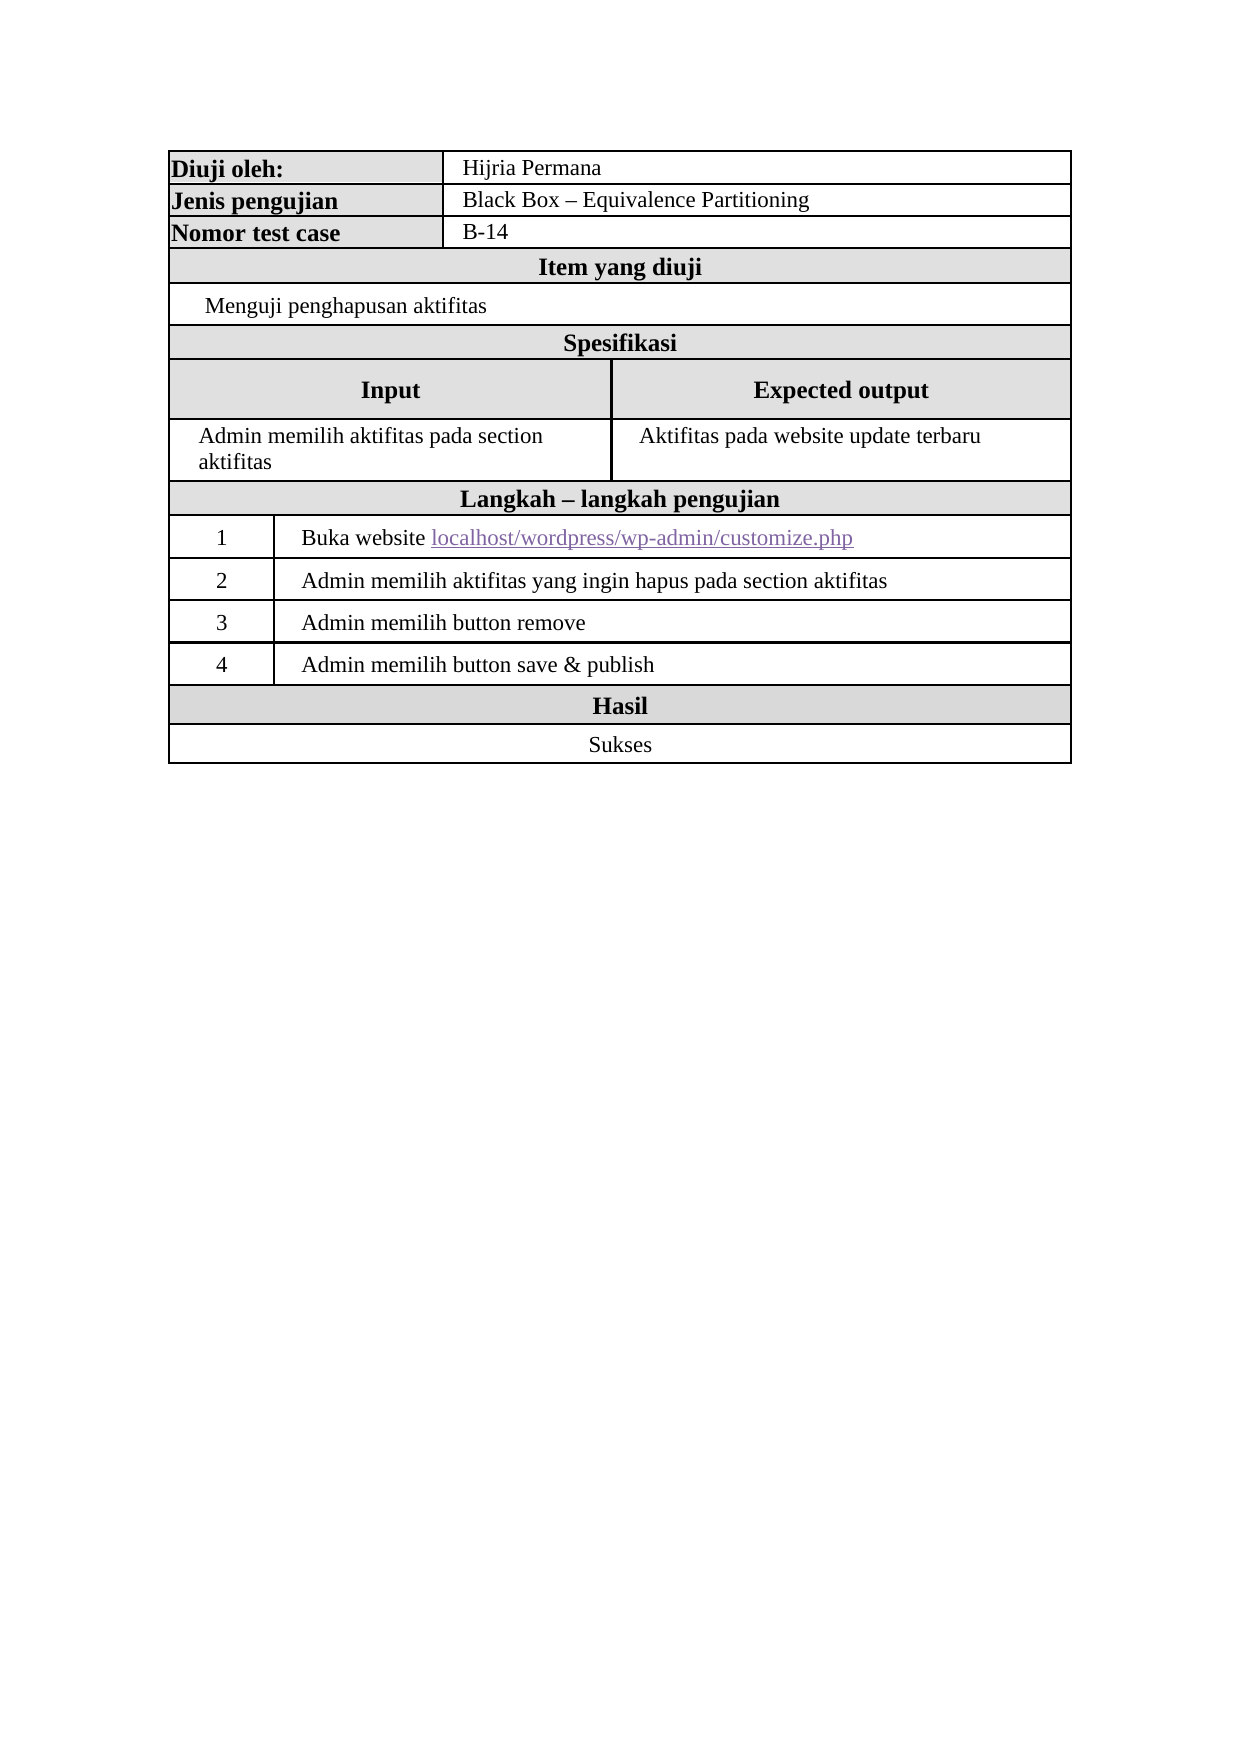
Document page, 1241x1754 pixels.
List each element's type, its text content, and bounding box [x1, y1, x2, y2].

table_cell Spesifikasi [170, 326, 1070, 358]
table_header Diuji oleh: [170, 152, 442, 182]
table_cell Black Box – Equivalence Partitioning [444, 185, 1070, 215]
table_cell Hasil [170, 686, 1070, 723]
table_cell 4 [170, 644, 273, 684]
table_cell Item yang diuji [170, 249, 1070, 282]
table_cell 1 [170, 516, 273, 557]
table_cell Menguji penghapusan aktifitas [170, 284, 1070, 324]
table_header Hijria Permana [444, 152, 1070, 182]
table_cell B-14 [444, 217, 1070, 247]
table_cell 3 [170, 601, 273, 641]
table_cell Sukses [170, 725, 1070, 762]
table_cell Input [170, 360, 610, 418]
table_cell Nomor test case [170, 217, 442, 247]
table_cell Admin memilih button remove [275, 601, 1070, 641]
table_cell Buka website localhost/wordpress/wp-admin/customize.php [275, 516, 1070, 557]
table_cell Expected output [613, 360, 1070, 418]
table_cell Admin memilih button save & publish [275, 644, 1070, 684]
table_cell 2 [170, 559, 273, 599]
table_cell Aktifitas pada website update terbaru [613, 420, 1070, 480]
table_cell Jenis pengujian [170, 185, 442, 215]
table_cell Langkah – langkah pengujian [170, 482, 1070, 514]
table_cell Admin memilih aktifitas yang ingin hapus pada section aktifitas [275, 559, 1070, 599]
table_cell Admin memilih aktifitas pada section aktifitas [170, 420, 610, 480]
